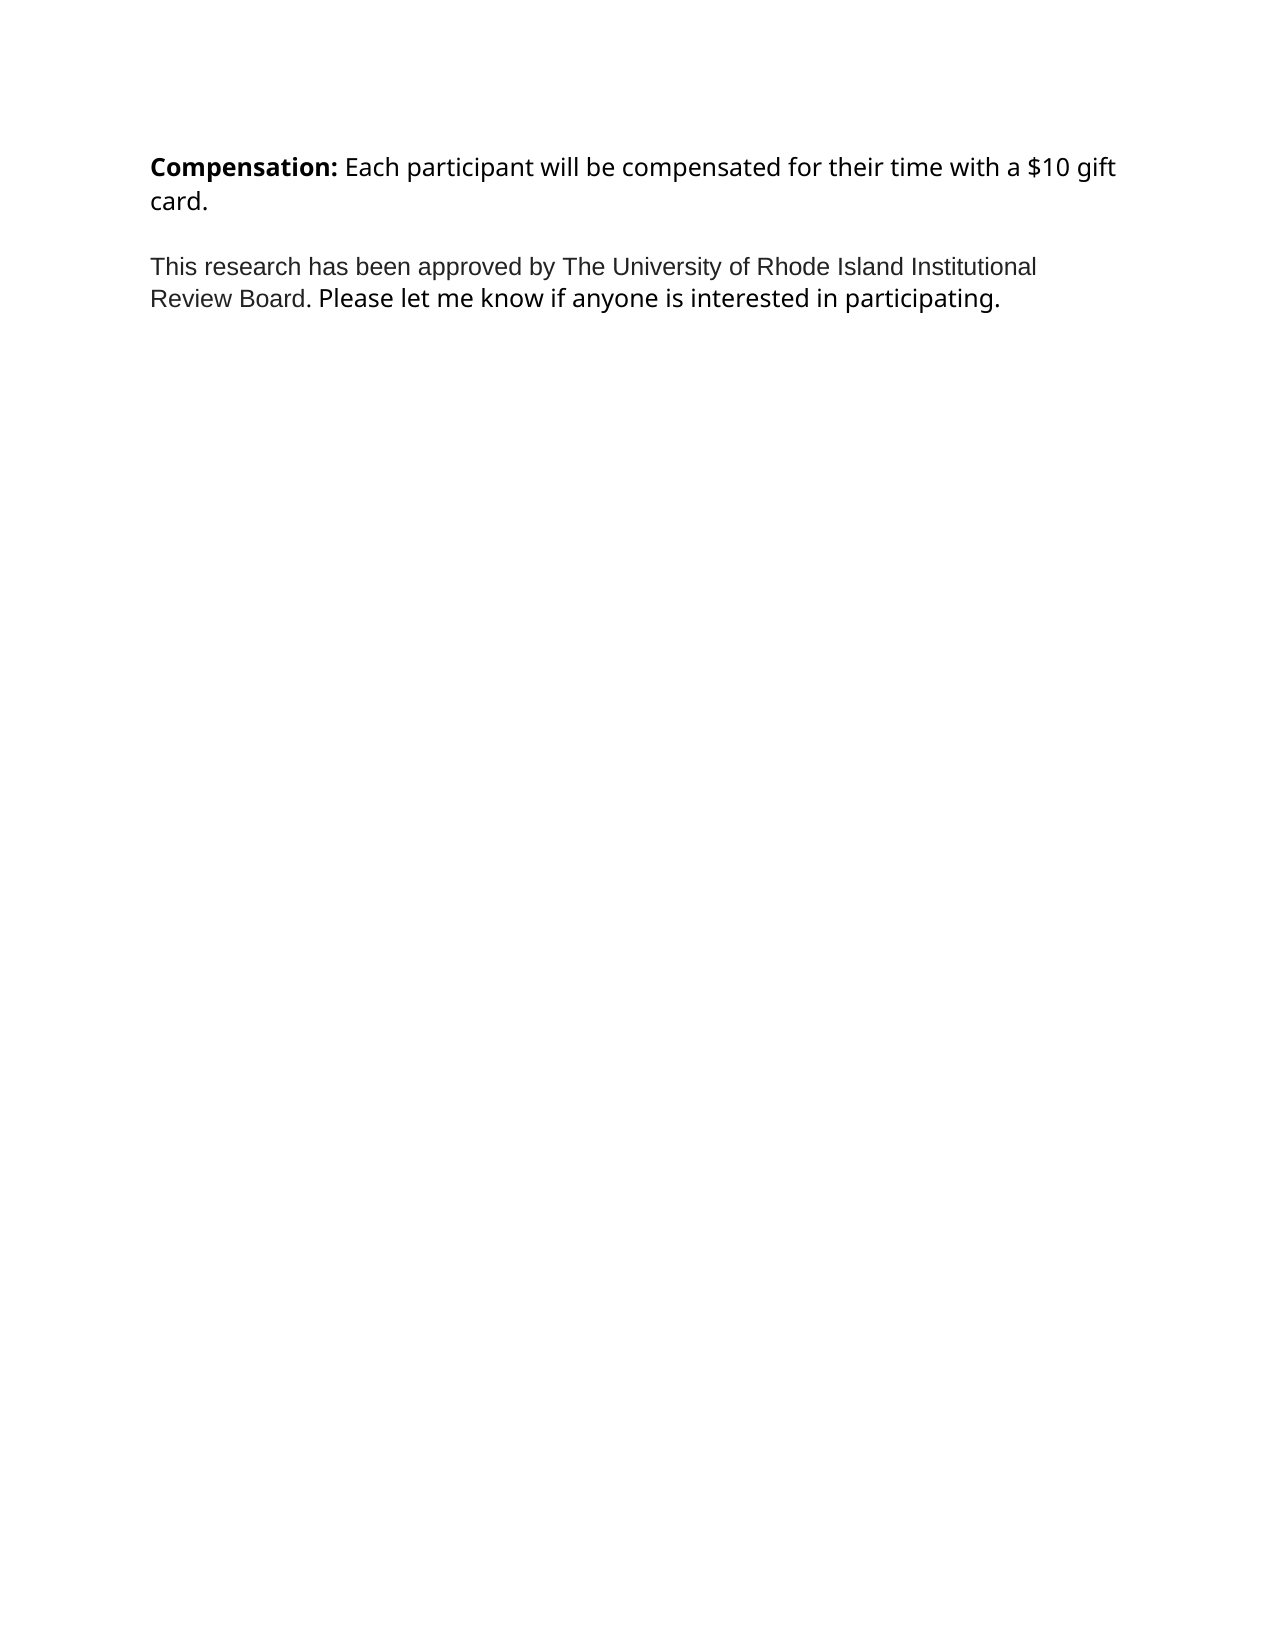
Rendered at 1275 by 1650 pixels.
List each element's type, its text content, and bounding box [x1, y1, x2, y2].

text This research has been approved by The University of Rhode Island Institutional Review Board. Please let me know if anyone is interested in participating. [150, 252, 1125, 315]
text Compensation: Each participant will be compensated for their time with a $10 gift card. [150, 150, 1125, 218]
